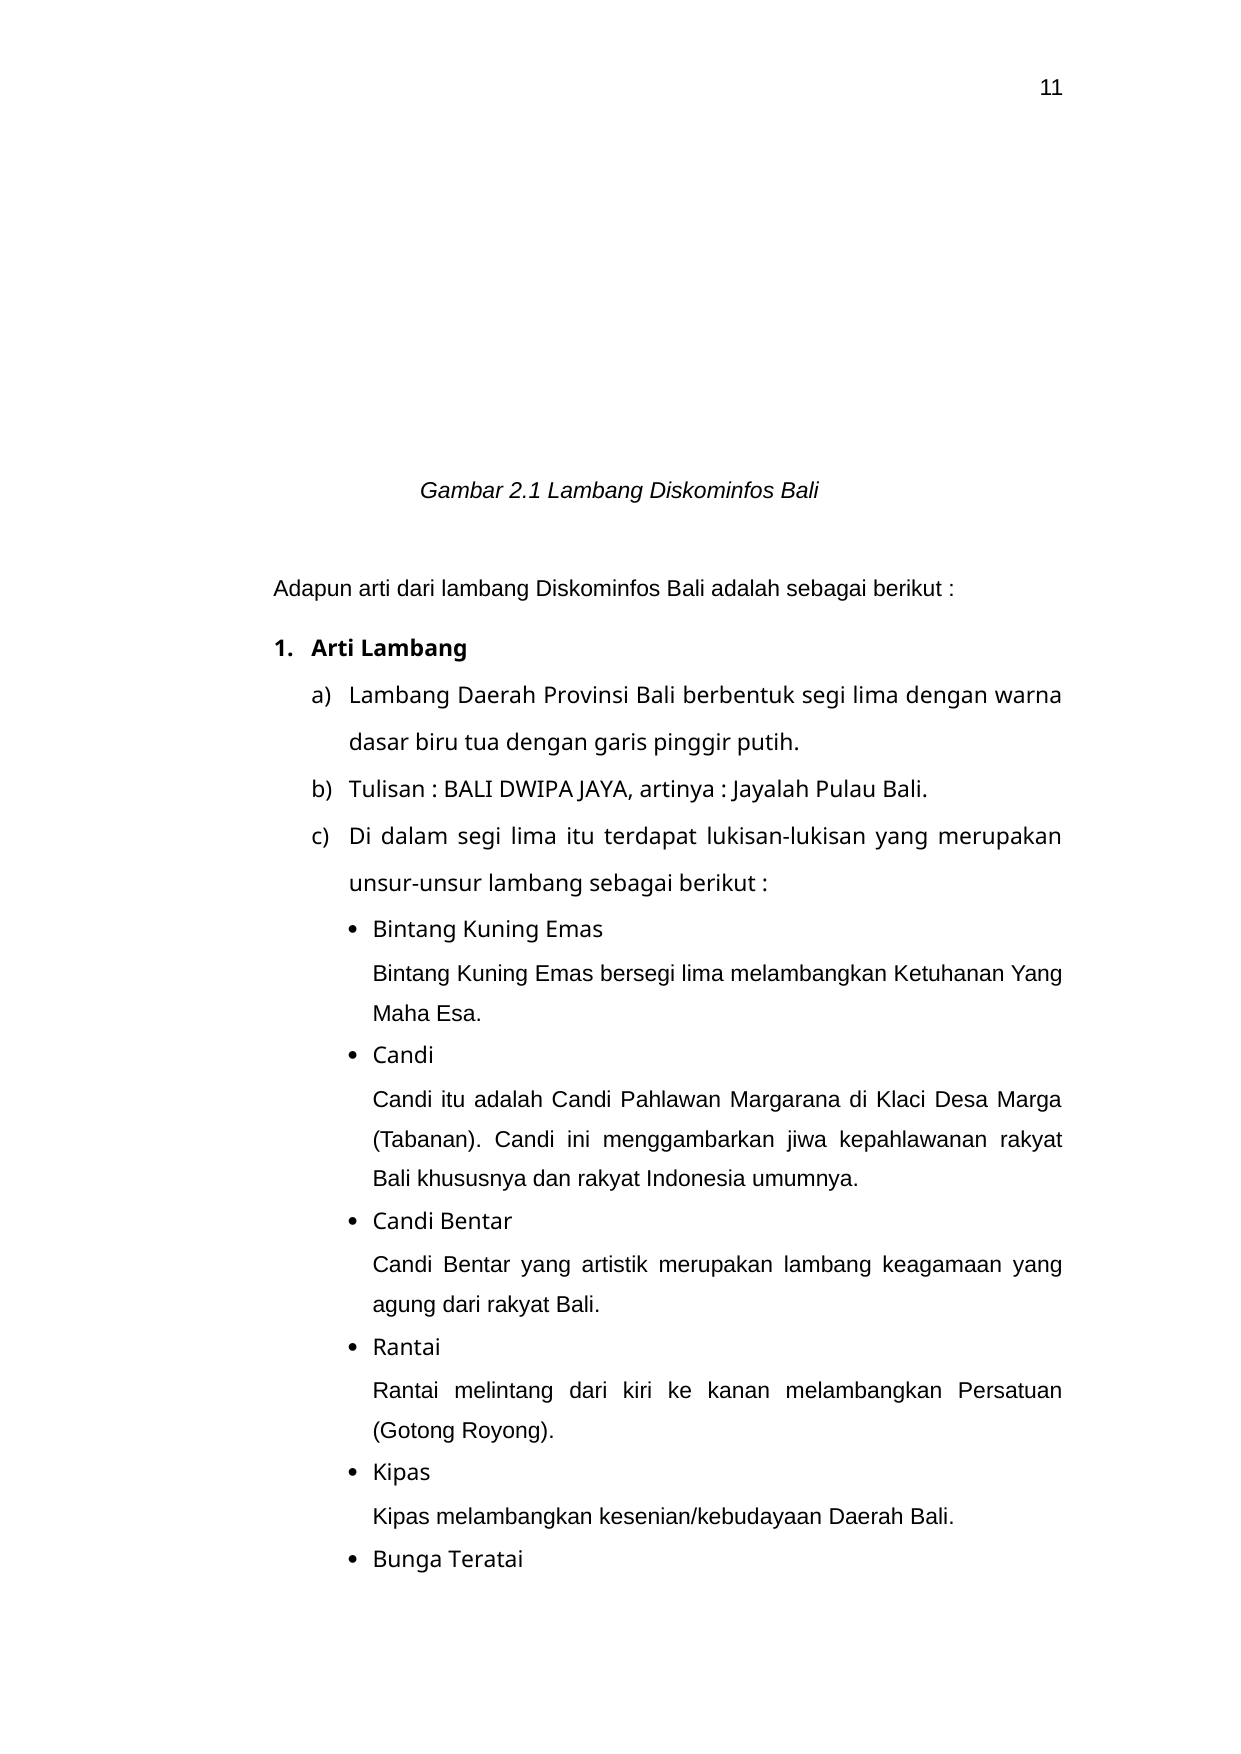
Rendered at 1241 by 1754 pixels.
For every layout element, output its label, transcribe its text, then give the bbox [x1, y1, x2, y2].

list Lambang Daerah Provinsi Bali berbentuk segi lima dengan warna dasar biru tua dengan garis pinggir putih. [311, 679, 1063, 757]
text Candi itu adalah Candi Pahlawan Margarana di Klaci Desa Marga (Tabanan). Candi ini menggambarkan jiwa kepahlawanan rakyat Bali khususnya dan rakyat Indonesia umumnya. [372, 1086, 1063, 1191]
text Kipas melambangkan kesenian/kebudayaan Daerah Bali. [349, 1503, 1063, 1529]
text Adapun arti dari lambang Diskominfos Bali adalah sebagai berikut : [236, 575, 1063, 602]
list Candi [349, 1039, 1063, 1071]
list Candi Bentar [349, 1204, 1063, 1236]
text Bintang Kuning Emas bersegi lima melambangkan Ketuhanan Yang Maha Esa. [372, 960, 1063, 1026]
list Bunga Teratai [349, 1543, 1063, 1574]
list Arti Lambang [274, 632, 1063, 663]
text Candi Bentar yang artistik merupakan lambang keagamaan yang agung dari rakyat Bali. [372, 1251, 1063, 1317]
list Rantai [349, 1330, 1063, 1362]
list Di dalam segi lima itu terdapat lukisan-lukisan yang merupakan unsur-unsur lambang sebagai berikut : [311, 820, 1063, 898]
list Kipas [349, 1456, 1063, 1487]
text Rantai melintang dari kiri ke kanan melambangkan Persatuan (Gotong Royong). [372, 1377, 1063, 1443]
list Bintang Kuning Emas [349, 913, 1063, 945]
list Tulisan : BALI DWIPA JAYA, artinya : Jayalah Pulau Bali. [311, 773, 1063, 804]
